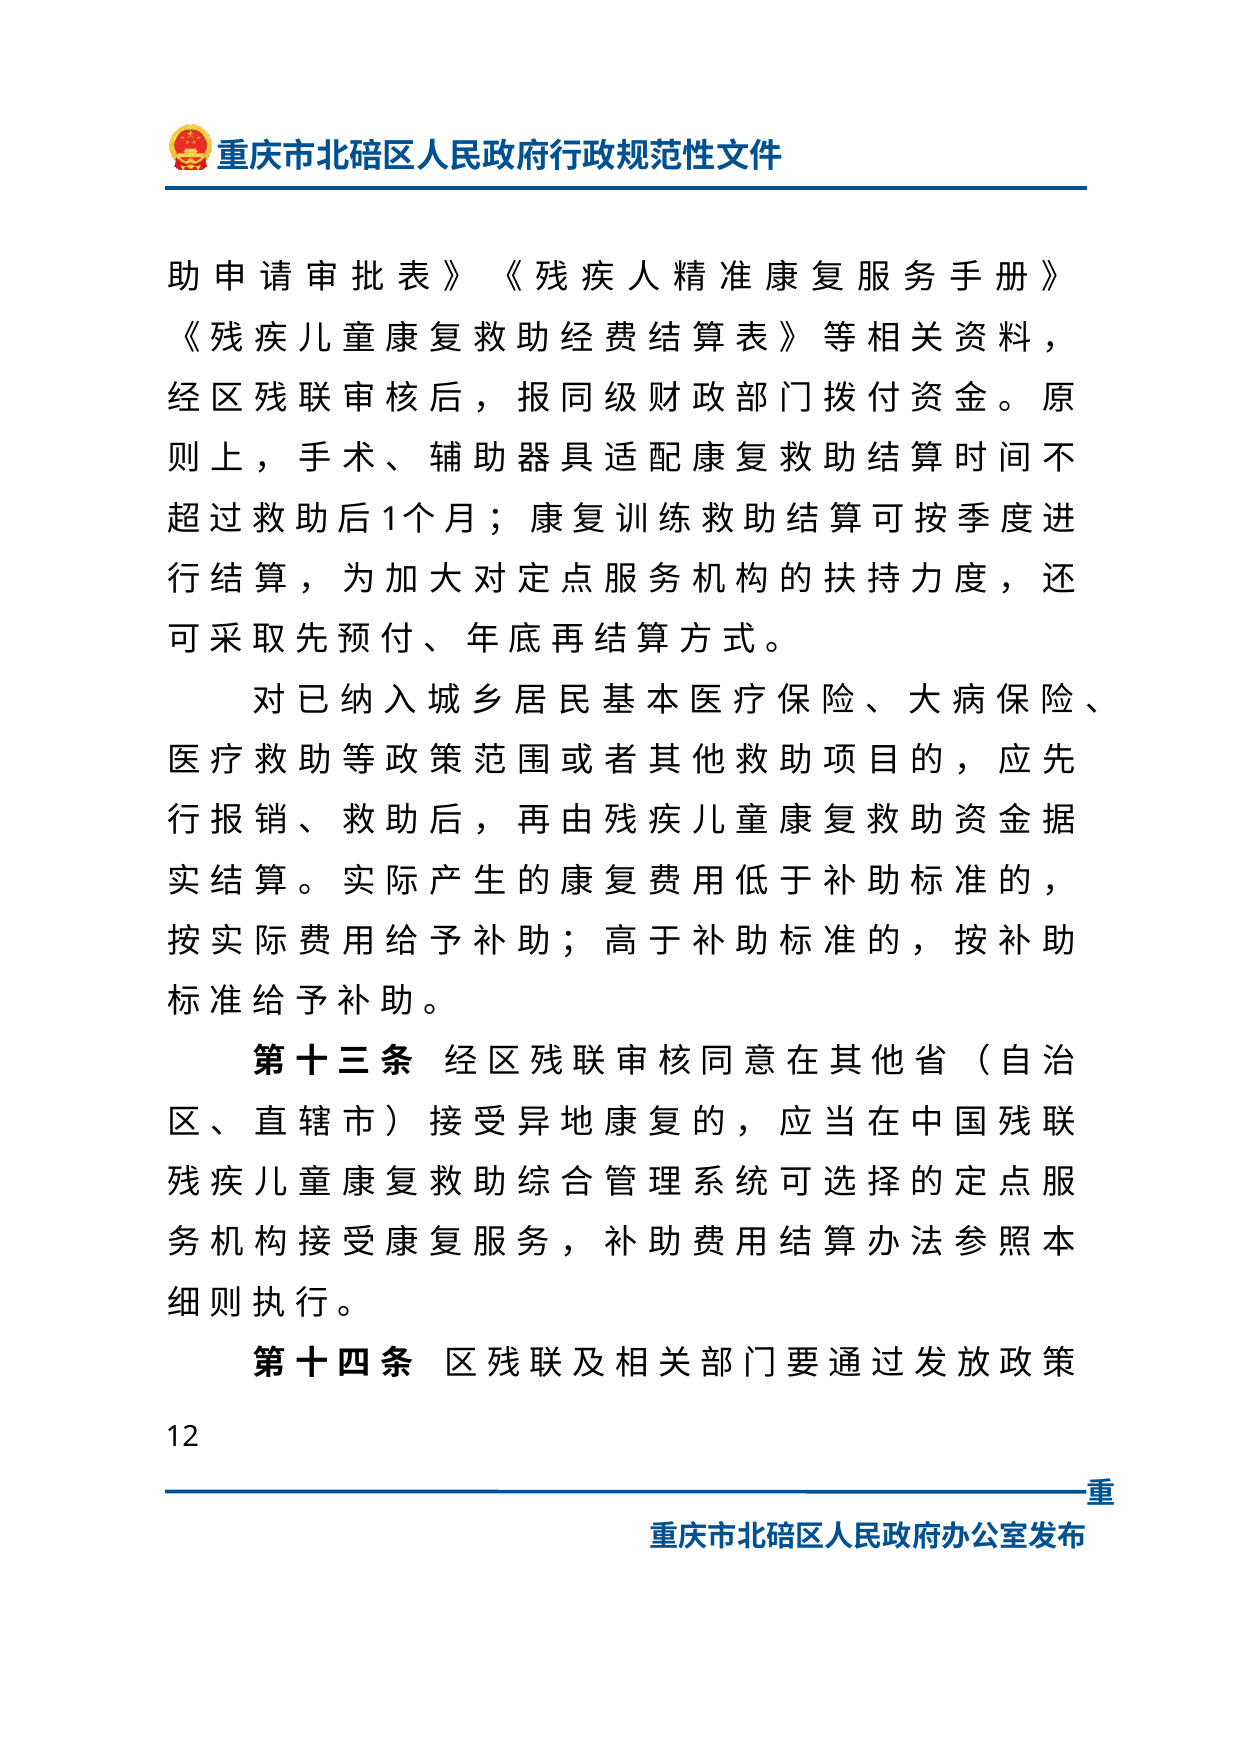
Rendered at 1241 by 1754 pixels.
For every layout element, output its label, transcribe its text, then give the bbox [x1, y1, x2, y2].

text 第十三条 经区残联审核同意在其他省（自治区、直辖市）接受异地康复的，应当在中国残联残疾儿童康复救助综合管理系统可选择的定点服务机构接受康复服务，补助费用结算办法参照本细则执行。 [167, 1028, 1085, 1330]
picture [165, 122, 216, 174]
text 第十四条 区残联及相关部门要通过发放政策告知书、入户走访、电话宣传等形式加强残疾儿童康复救助政策的宣传讲解；区卫生健康部门要指导、督促相关医疗卫生机构，围绕残疾儿童康复救助对象、条件、标准、流程等内容，开展有针对性的宣传，帮助残疾儿童监护人知晓政策并自愿申请康复救助。 [167, 1330, 1085, 1390]
text 对已纳入城乡居民基本医疗保险、大病保险、医疗救助等政策范围或者其他救助项目的，应先行报销、救助后，再由残疾儿童康复救助资金据实结算。实际产生的康复费用低于补助标准的，按实际费用给予补助；高于补助标准的，按补助标准给予补助。 [167, 666, 1085, 1028]
